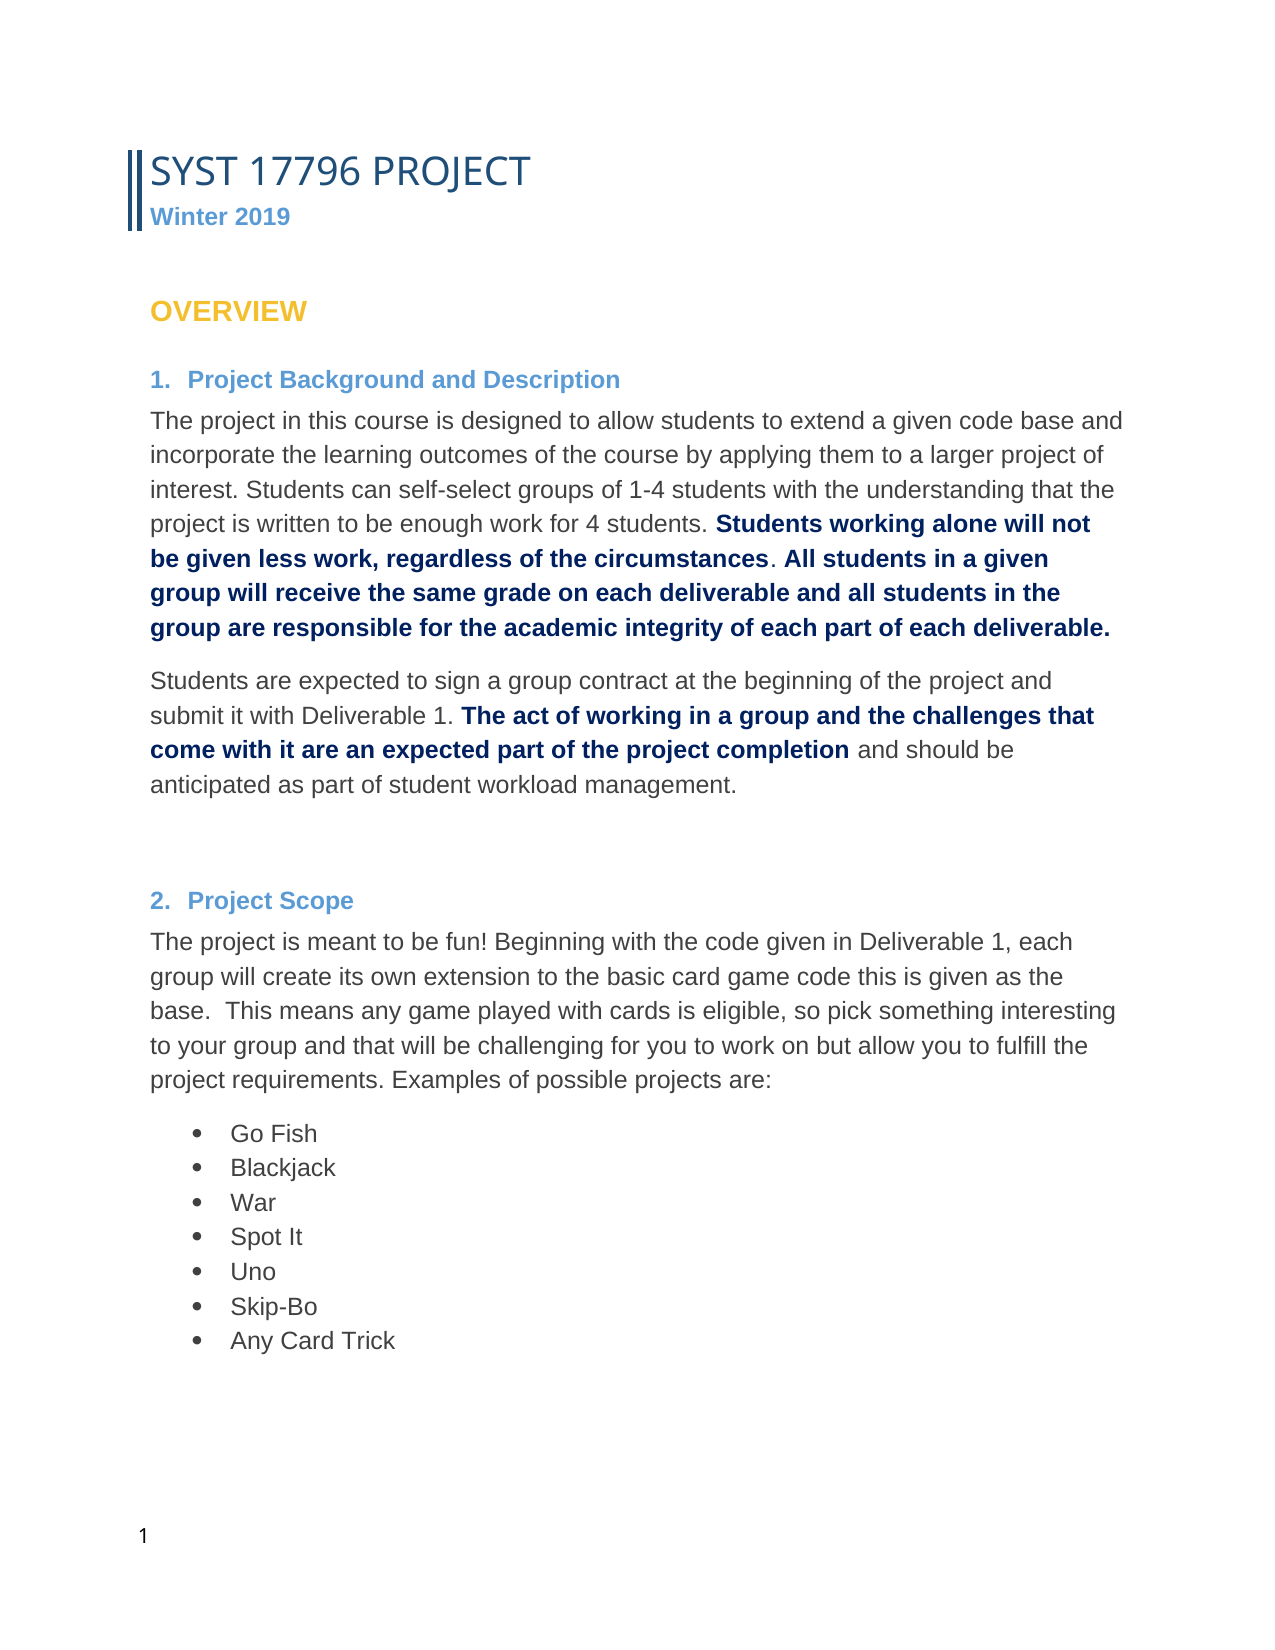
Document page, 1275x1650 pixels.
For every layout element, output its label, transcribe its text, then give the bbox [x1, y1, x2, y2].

list Skip-Bo [193, 1291, 1125, 1320]
list Uno [193, 1257, 1125, 1286]
list War [193, 1188, 1125, 1217]
list Blackjack [193, 1153, 1125, 1182]
subtitle Project Background and Description [150, 365, 1125, 393]
subtitle Overview [150, 294, 1125, 327]
list Any Card Trick [193, 1326, 1125, 1355]
list Go Fish [193, 1118, 1125, 1147]
subtitle Project Scope [150, 886, 1125, 915]
text The project is meant to be fun! Beginning with the code given in Deliverable 1, each group will create its own extension to the basic card game code this is given as the base. This means any game played with cards is eligible, so pick something interesting to your group and that will be challenging for you to work on but allow you to fulfill the project requirements. Examples of possible projects are: [150, 927, 1125, 1094]
text Students are expected to sign a group contract at the beginning of the project and submit it with Deliverable 1. The act of working in a group and the challenges that come with it are an expected part of the project completion and should be anticipated as part of student workload management. [150, 666, 1125, 798]
list Spot It [193, 1222, 1125, 1251]
title syst 17796 project [150, 150, 1125, 194]
text The project in this course is designed to allow students to extend a given code base and incorporate the learning outcomes of the course by applying them to a larger project of interest. Students can self-select groups of 1-4 students with the understanding that the project is written to be enough work for 4 students. Students working alone will not be given less work, regardless of the circumstances. All students in a given group will receive the same grade on each deliverable and all students in the group are responsible for the academic integrity of each part of each deliverable. [150, 406, 1125, 642]
